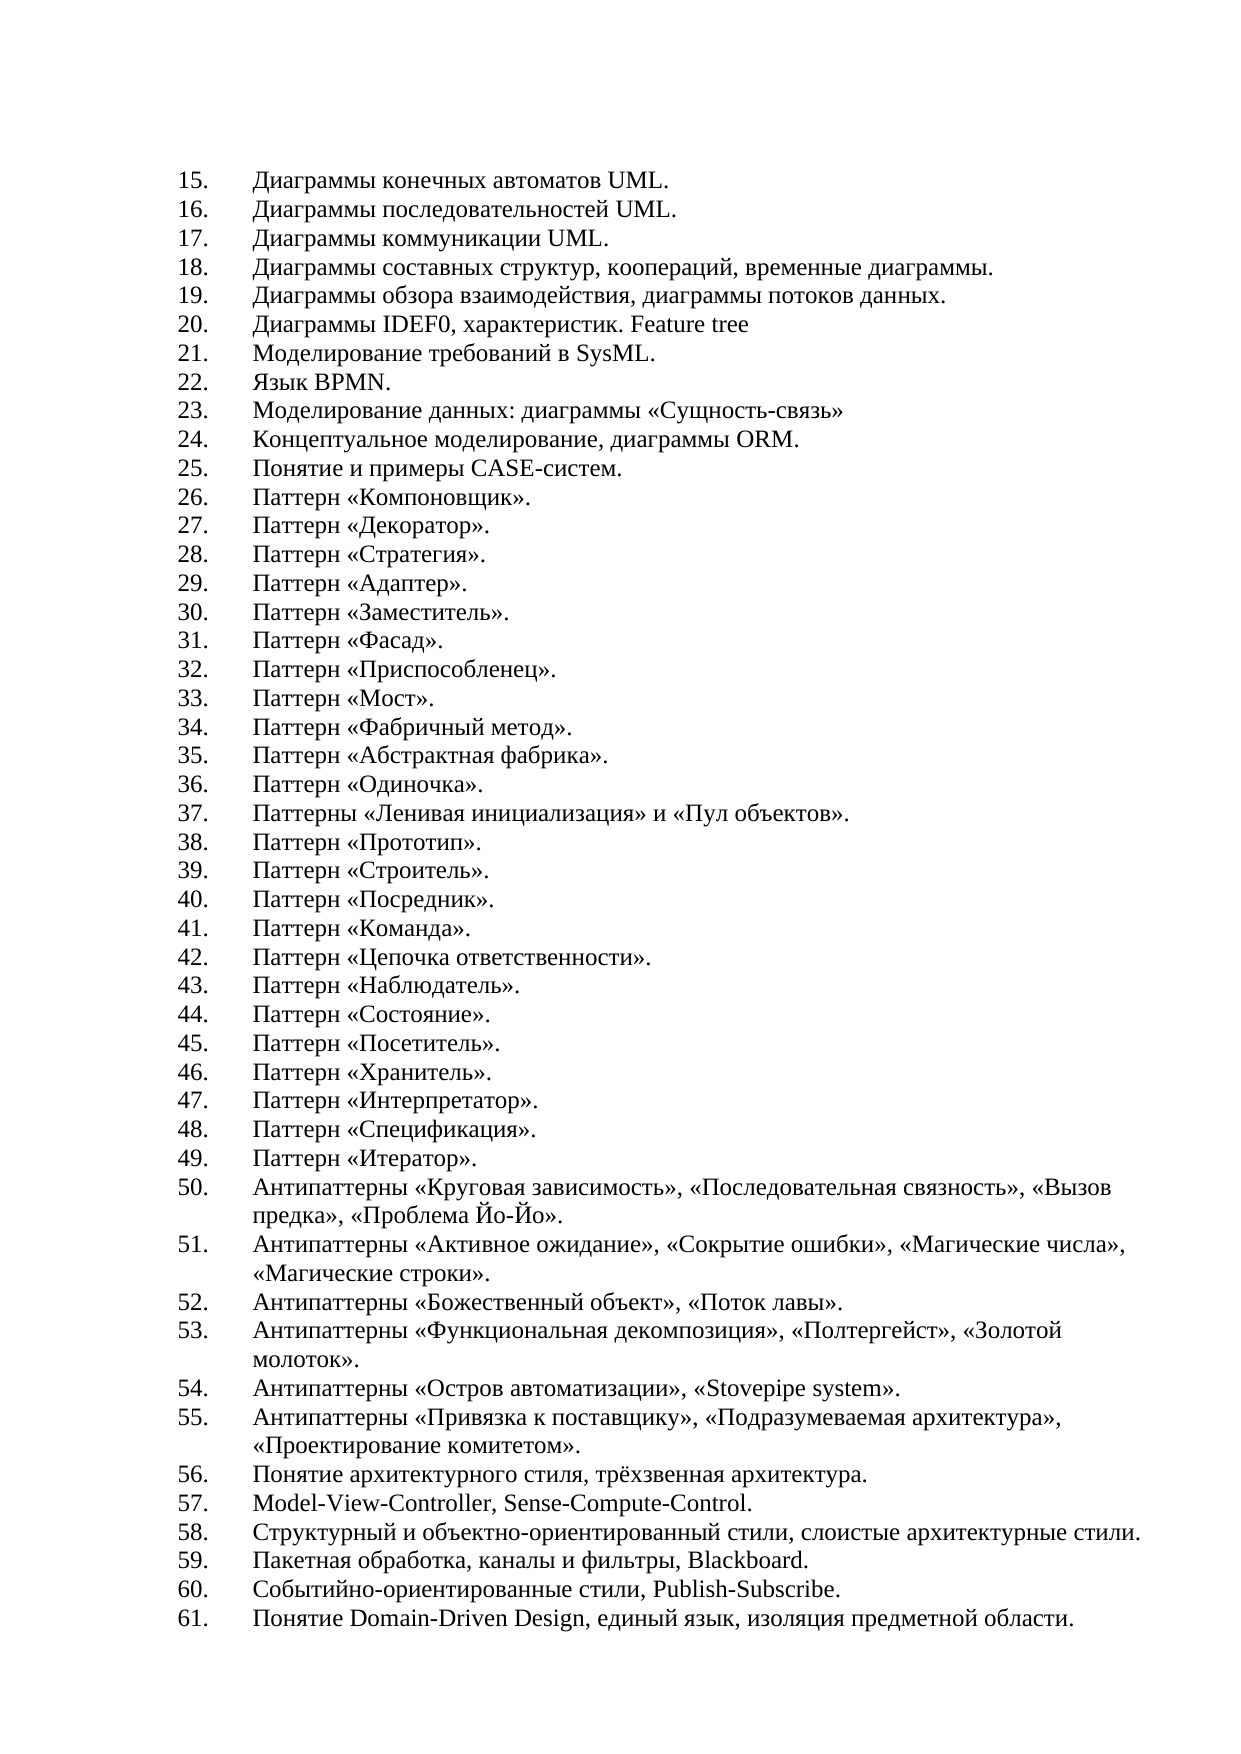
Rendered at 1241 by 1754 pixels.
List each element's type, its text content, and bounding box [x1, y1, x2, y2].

list Антипаттерны «Функциональная декомпозиция», «Полтергейст», «Золотой молоток». [177, 1315, 1165, 1373]
list Диаграммы IDEF0, характеристик. Feature tree [177, 309, 1165, 338]
list Паттерн «Команда». [177, 913, 1165, 942]
list Диаграммы конечных автоматов UML. [177, 165, 1165, 194]
list Паттерн «Адаптер». [177, 568, 1165, 597]
list Паттерн «Хранитель». [177, 1057, 1165, 1085]
list Пакетная обработка, каналы и фильтры, Blackboard. [177, 1545, 1165, 1574]
list Паттерн «Декоратор». [177, 510, 1165, 539]
list Паттерн «Интерпретатор». [177, 1085, 1165, 1114]
list Паттерн «Одиночка». [177, 769, 1165, 798]
list Паттерн «Посредник». [177, 884, 1165, 913]
list Паттерн «Мост». [177, 683, 1165, 712]
list Паттерн «Посетитель». [177, 1028, 1165, 1057]
list Понятие архитектурного стиля, трёхзвенная архитектура. [177, 1459, 1165, 1488]
list Концептуальное моделирование, диаграммы ORM. [177, 424, 1165, 453]
list Паттерн «Фабричный метод». [177, 712, 1165, 740]
list Model-View-Controller, Sense-Compute-Control. [177, 1488, 1165, 1517]
list Антипаттерны «Круговая зависимость», «Последовательная связность», «Вызов предка», «Проблема Йо-Йо». [177, 1172, 1165, 1229]
list Понятие и примеры CASE-систем. [177, 453, 1165, 482]
list Понятие Domain-Driven Design, единый язык, изоляция предметной области. [177, 1603, 1165, 1632]
list Паттерн «Стратегия». [177, 539, 1165, 568]
list Структурный и объектно-ориентированный стили, слоистые архитектурные стили. [177, 1517, 1165, 1545]
list Паттерн «Прототип». [177, 827, 1165, 855]
list Антипаттерны «Остров автоматизации», «Stovepipe system». [177, 1373, 1165, 1402]
list Паттерн «Спецификация». [177, 1114, 1165, 1143]
list Диаграммы последовательностей UML. [177, 194, 1165, 223]
list Паттерн «Компоновщик». [177, 482, 1165, 510]
list Антипаттерны «Активное ожидание», «Сокрытие ошибки», «Магические числа», «Магические строки». [177, 1229, 1165, 1287]
list Диаграммы коммуникации UML. [177, 223, 1165, 252]
list Паттерн «Итератор». [177, 1143, 1165, 1172]
list Паттерны «Ленивая инициализация» и «Пул объектов». [177, 798, 1165, 827]
list Антипаттерны «Привязка к поставщику», «Подразумеваемая архитектура», «Проектирование комитетом». [177, 1402, 1165, 1459]
list Диаграммы составных структур, коопераций, временные диаграммы. [177, 252, 1165, 280]
list Паттерн «Состояние». [177, 999, 1165, 1028]
list Моделирование данных: диаграммы «Сущность-связь» [177, 395, 1165, 424]
list Моделирование требований в SysML. [177, 338, 1165, 367]
list Антипаттерны «Божественный объект», «Поток лавы». [177, 1287, 1165, 1315]
list Паттерн «Цепочка ответственности». [177, 942, 1165, 970]
list Паттерн «Абстрактная фабрика». [177, 740, 1165, 769]
list Паттерн «Наблюдатель». [177, 970, 1165, 999]
list Событийно-ориентированные стили, Publish-Subscribe. [177, 1574, 1165, 1603]
list Паттерн «Приспособленец». [177, 654, 1165, 683]
list Паттерн «Фасад». [177, 625, 1165, 654]
list Диаграммы обзора взаимодействия, диаграммы потоков данных. [177, 280, 1165, 309]
list Язык BPMN. [177, 367, 1165, 395]
list Паттерн «Заместитель». [177, 597, 1165, 625]
list Паттерн «Строитель». [177, 855, 1165, 884]
